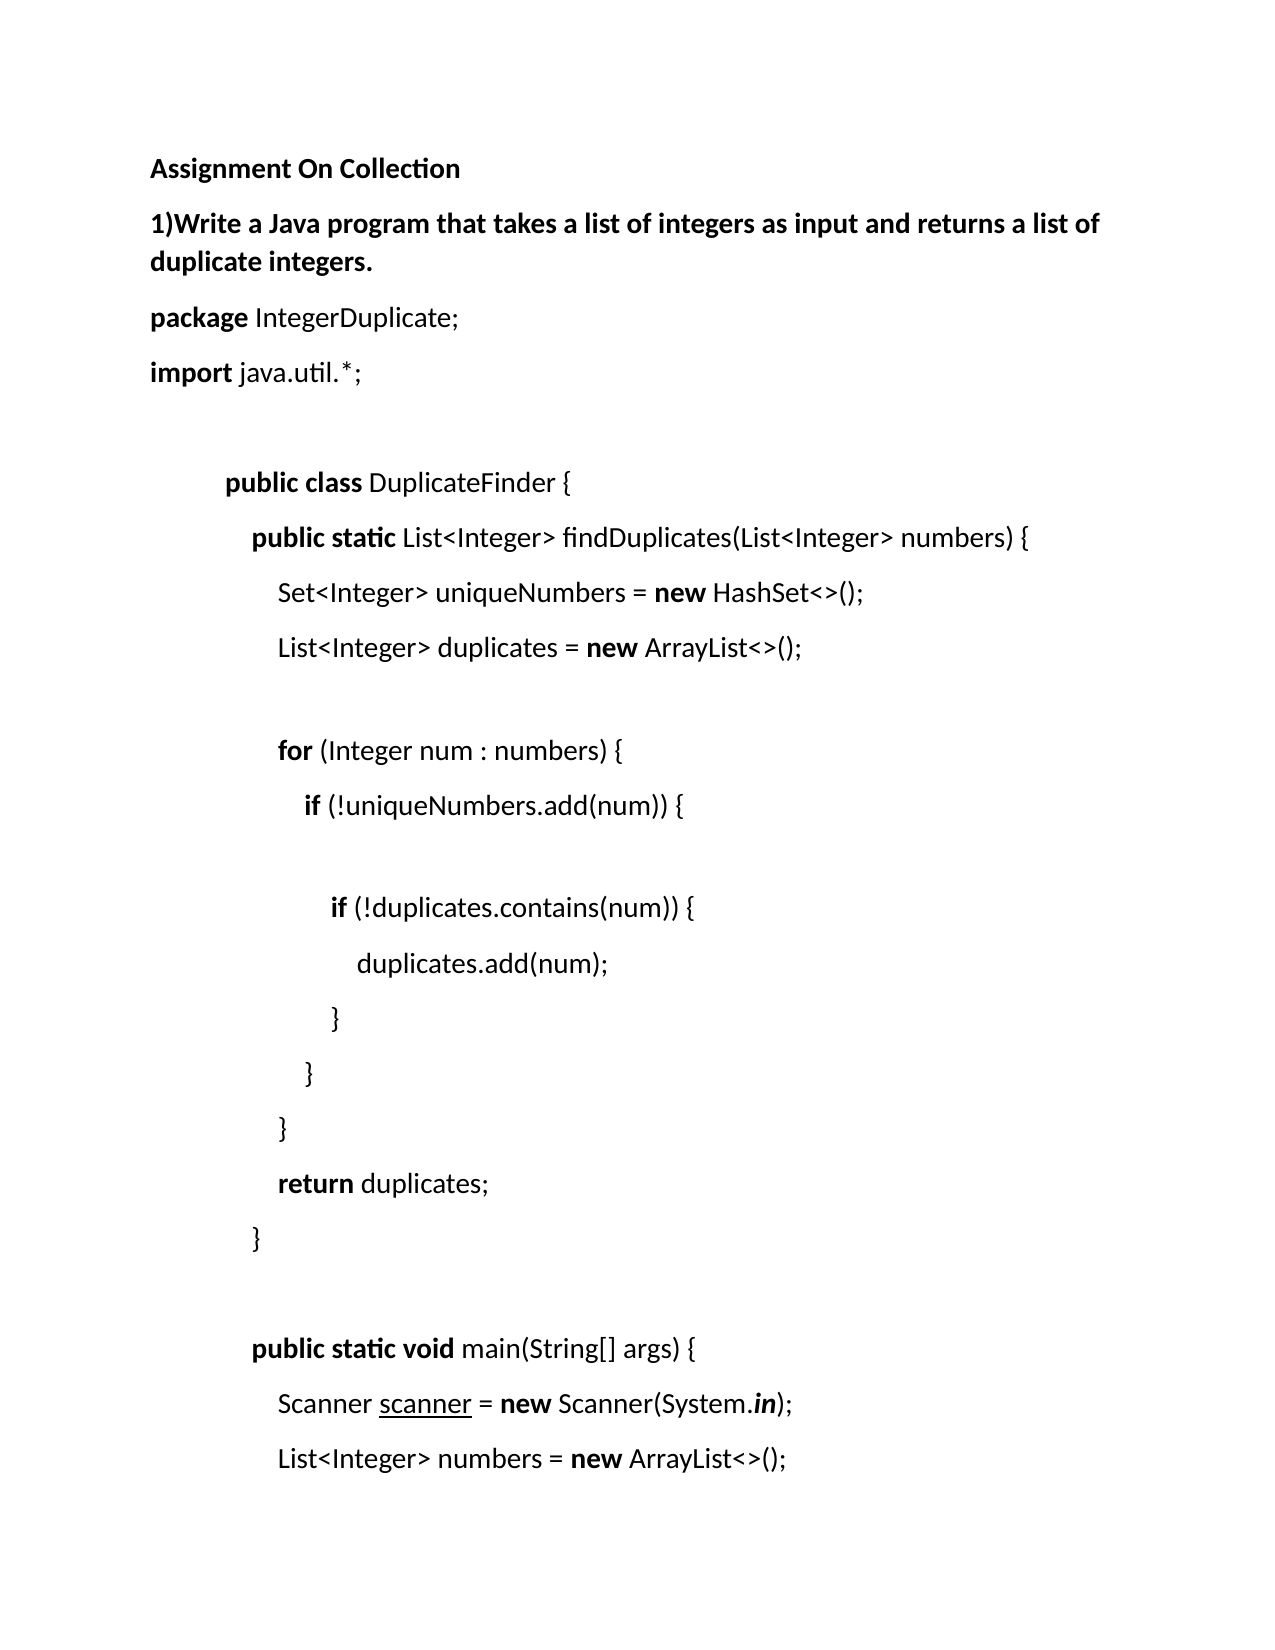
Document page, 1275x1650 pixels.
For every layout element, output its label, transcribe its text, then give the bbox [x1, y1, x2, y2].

text return duplicates; [150, 1165, 1125, 1201]
text public static void main(String[] args) { [150, 1330, 1125, 1366]
text List<Integer> numbers = new ArrayList<>(); [150, 1441, 1125, 1476]
text package IntegerDuplicate; [150, 299, 1125, 334]
text public static List<Integer> findDuplicates(List<Integer> numbers) { [150, 519, 1125, 555]
text Assignment On Collection [150, 150, 1125, 186]
text if (!uniqueNumbers.add(num)) { [150, 787, 1125, 823]
text 1)Write a Java program that takes a list of integers as input and returns a list of duplicate integers. [150, 205, 1125, 279]
text duplicates.add(num); [150, 945, 1125, 980]
text public class DuplicateFinder { [150, 464, 1125, 499]
text import java.util.*; [150, 354, 1125, 389]
text List<Integer> duplicates = new ArrayList<>(); [150, 629, 1125, 665]
text Scanner scanner = new Scanner(System.in); [150, 1386, 1125, 1421]
text Set<Integer> uniqueNumbers = new HashSet<>(); [150, 574, 1125, 610]
text } [150, 1220, 1125, 1256]
text } [150, 1000, 1125, 1035]
text } [150, 1110, 1125, 1146]
text if (!duplicates.contains(num)) { [150, 889, 1125, 925]
text for (Integer num : numbers) { [150, 732, 1125, 767]
text } [150, 1055, 1125, 1091]
